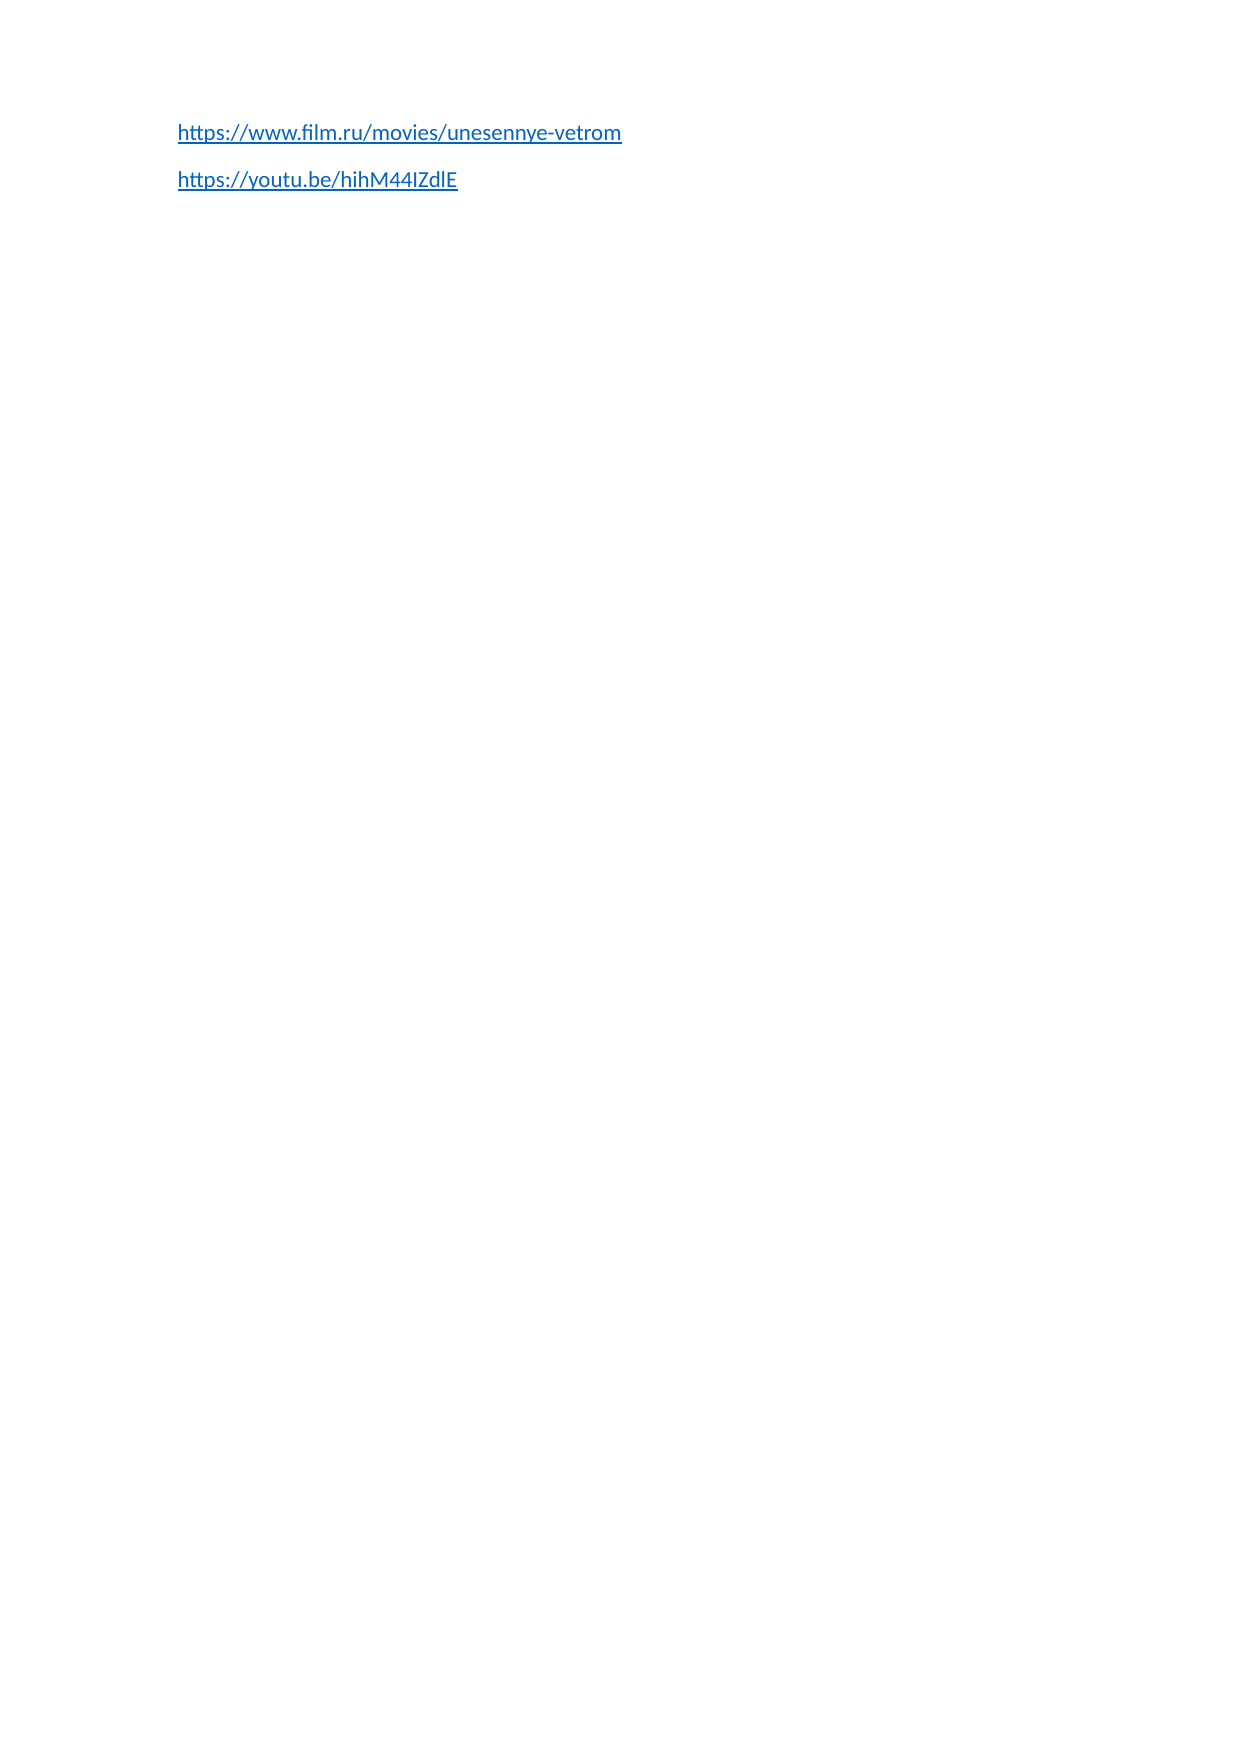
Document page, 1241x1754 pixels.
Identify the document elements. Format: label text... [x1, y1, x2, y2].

text https://youtu.be/hihM44IZdlE [177, 165, 1152, 193]
text https://www.film.ru/movies/unesennye-vetrom [177, 118, 1152, 146]
